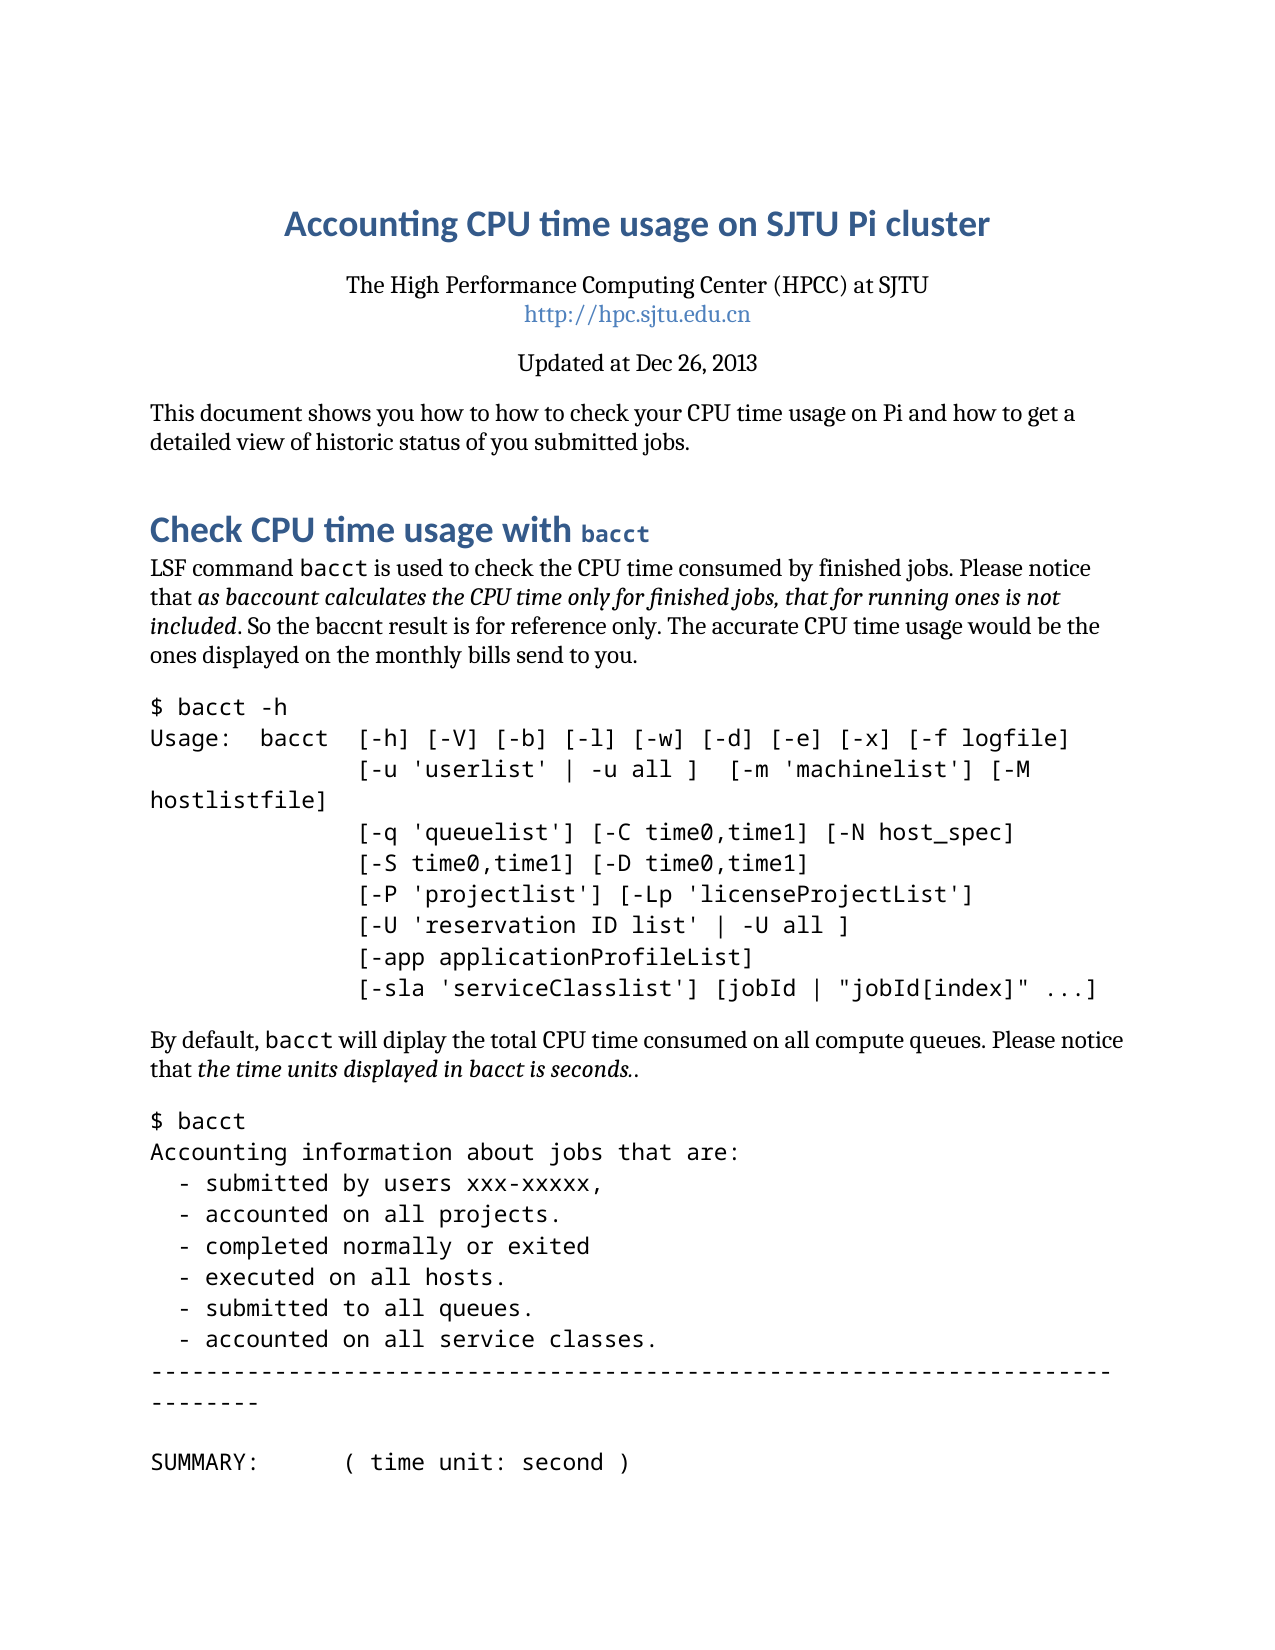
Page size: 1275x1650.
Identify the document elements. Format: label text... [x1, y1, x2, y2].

text $ bacct -h Usage: bacct [-h] [-V] [-b] [-l] [-w] [-d] [-e] [-x] [-f logfile] [-u 'userlist' | -u all ] [-m 'machinelist'] [-M hostlistfile] [-q 'queuelist'] [-C time0,time1] [-N host_spec] [-S time0,time1] [-D time0,time1] [-P 'projectlist'] [-Lp 'licenseProjectList'] [-U 'reservation ID list' | -U all ] [-app applicationProfileList] [-sla 'serviceClasslist'] [jobId | "jobId[index]" ...] [150, 690, 1125, 1003]
text This document shows you how to how to check your CPU time usage on Pi and how to get a detailed view of historic status of you submitted jobs. [150, 399, 1125, 456]
text Updated at Dec 26, 2013 [150, 349, 1125, 378]
text By default, bacct will diplay the total CPU time consumed on all compute queues. Please notice that the time units displayed in bacct is seconds.. [150, 1024, 1125, 1084]
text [150, 1104, 1125, 1477]
title Accounting CPU time usage on SJTU Pi cluster [150, 200, 1125, 246]
text LSF command bacct is used to check the CPU time consumed by finished jobs. Please notice that as baccount calculates the CPU time only for finished jobs, that for running ones is not included. So the baccnt result is for reference only. The accurate CPU time usage would be the ones displayed on the monthly bills send to you. [150, 552, 1125, 669]
subtitle Check CPU time usage with bacct [150, 506, 1125, 552]
text The High Performance Computing Center (HPCC) at SJTU http://hpc.sjtu.edu.cn [150, 271, 1125, 328]
